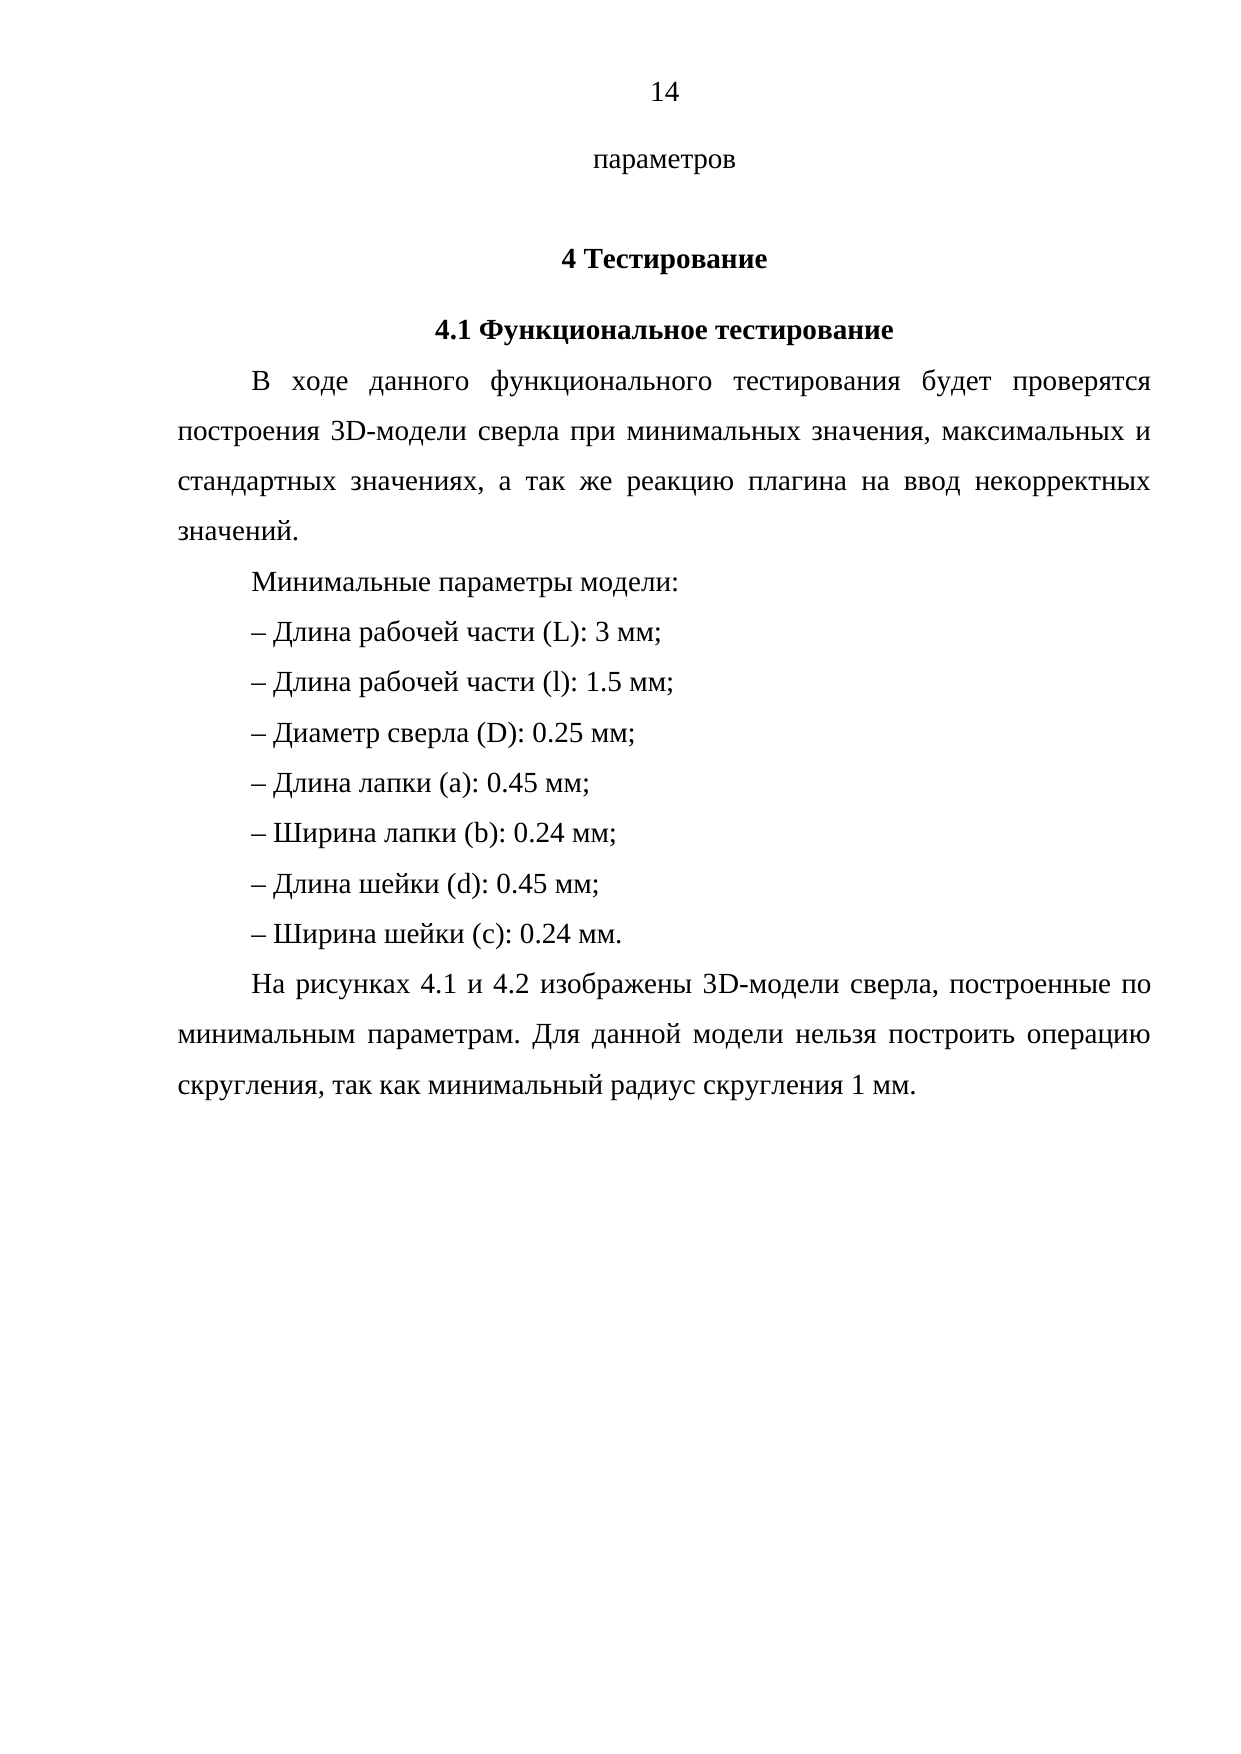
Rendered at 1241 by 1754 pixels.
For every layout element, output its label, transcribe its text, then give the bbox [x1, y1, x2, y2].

text Рисунок 3.4 – Пример обработки ошибки при не соблюдении зависимостей параметров [177, 141, 1152, 174]
text В ходе данного функционального тестирования будет проверятся построения 3D-модели сверла при минимальных значения, максимальных и стандартных значениях, а так же реакцию плагина на ввод некорректных значений. [177, 363, 1152, 547]
text На рисунках 4.1 и 4.2 изображены 3D-модели сверла, построенные по минимальным параметрам. Для данной модели нельзя построить операцию скругления, так как минимальный радиус скругления 1 мм. [177, 966, 1152, 1101]
text – Длина рабочей части (L): 3 мм; [177, 614, 1152, 648]
subtitle 4.1 Функциональное тестирование [177, 312, 1152, 346]
subtitle 4 Тестирование [177, 241, 1152, 275]
text – Ширина шейки (c): 0.24 мм. [177, 916, 1152, 949]
text – Длина рабочей части (l): 1.5 мм; [177, 664, 1152, 698]
text Минимальные параметры модели: [177, 564, 1152, 597]
text – Диаметр сверла (D): 0.25 мм; [177, 715, 1152, 748]
text – Длина шейки (d): 0.45 мм; [177, 866, 1152, 899]
text – Длина лапки (a): 0.45 мм; [177, 765, 1152, 799]
text – Ширина лапки (b): 0.24 мм; [177, 815, 1152, 849]
